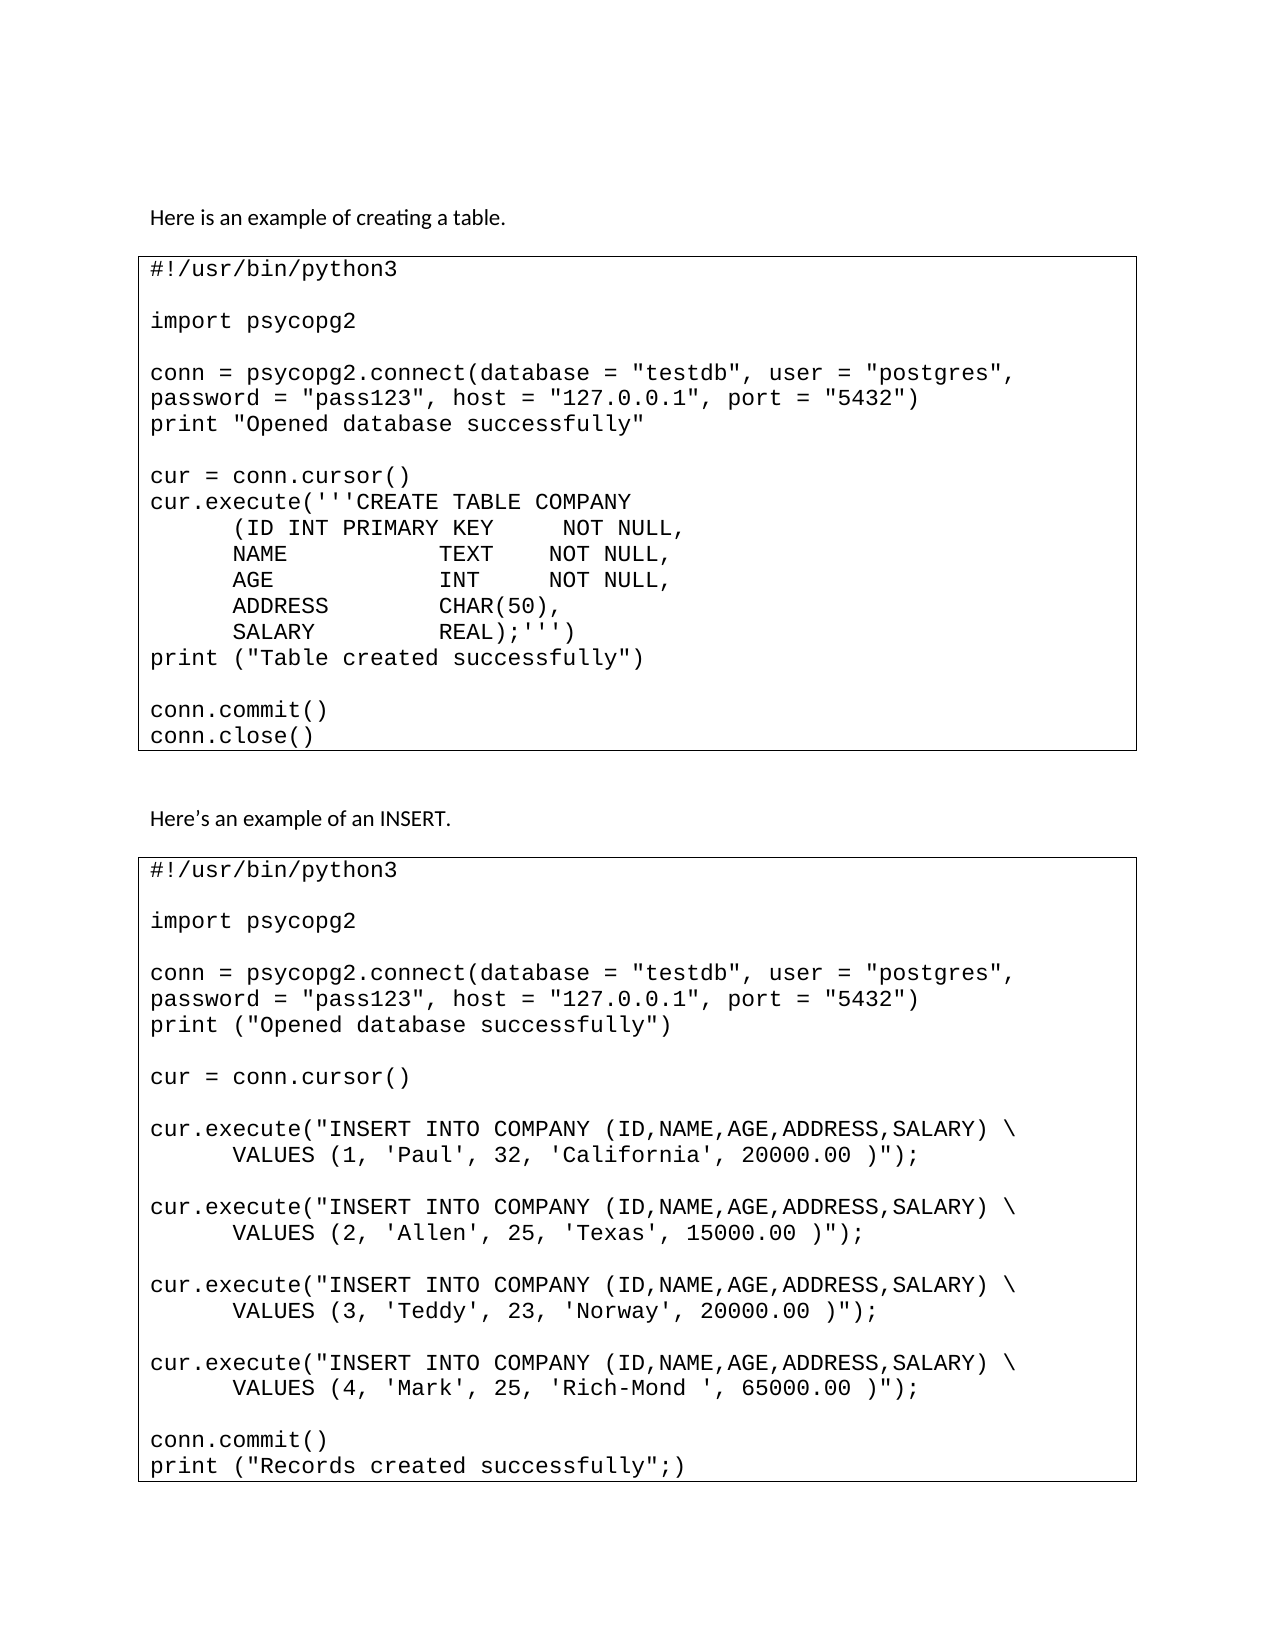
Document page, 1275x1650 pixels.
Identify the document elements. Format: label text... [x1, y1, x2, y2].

text Here’s an example of an INSERT. [150, 804, 1125, 832]
table_header #!/usr/bin/python3 import psycopg2 conn = psycopg2.connect(database = "testdb", user = "postgres", password = "pass123", host = "127.0.0.1", port = "5432") print "Opened database successfully" cur = conn.cursor() cur.execute('''CREATE TABLE COMPANY (ID INT PRIMARY KEY NOT NULL, NAME TEXT NOT NULL, AGE INT NOT NULL, ADDRESS CHAR(50), SALARY REAL);''') print ("Table created successfully") conn.commit() conn.close() [139, 257, 1136, 750]
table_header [139, 858, 1136, 1481]
text Here is an example of creating a table. [150, 203, 1125, 231]
